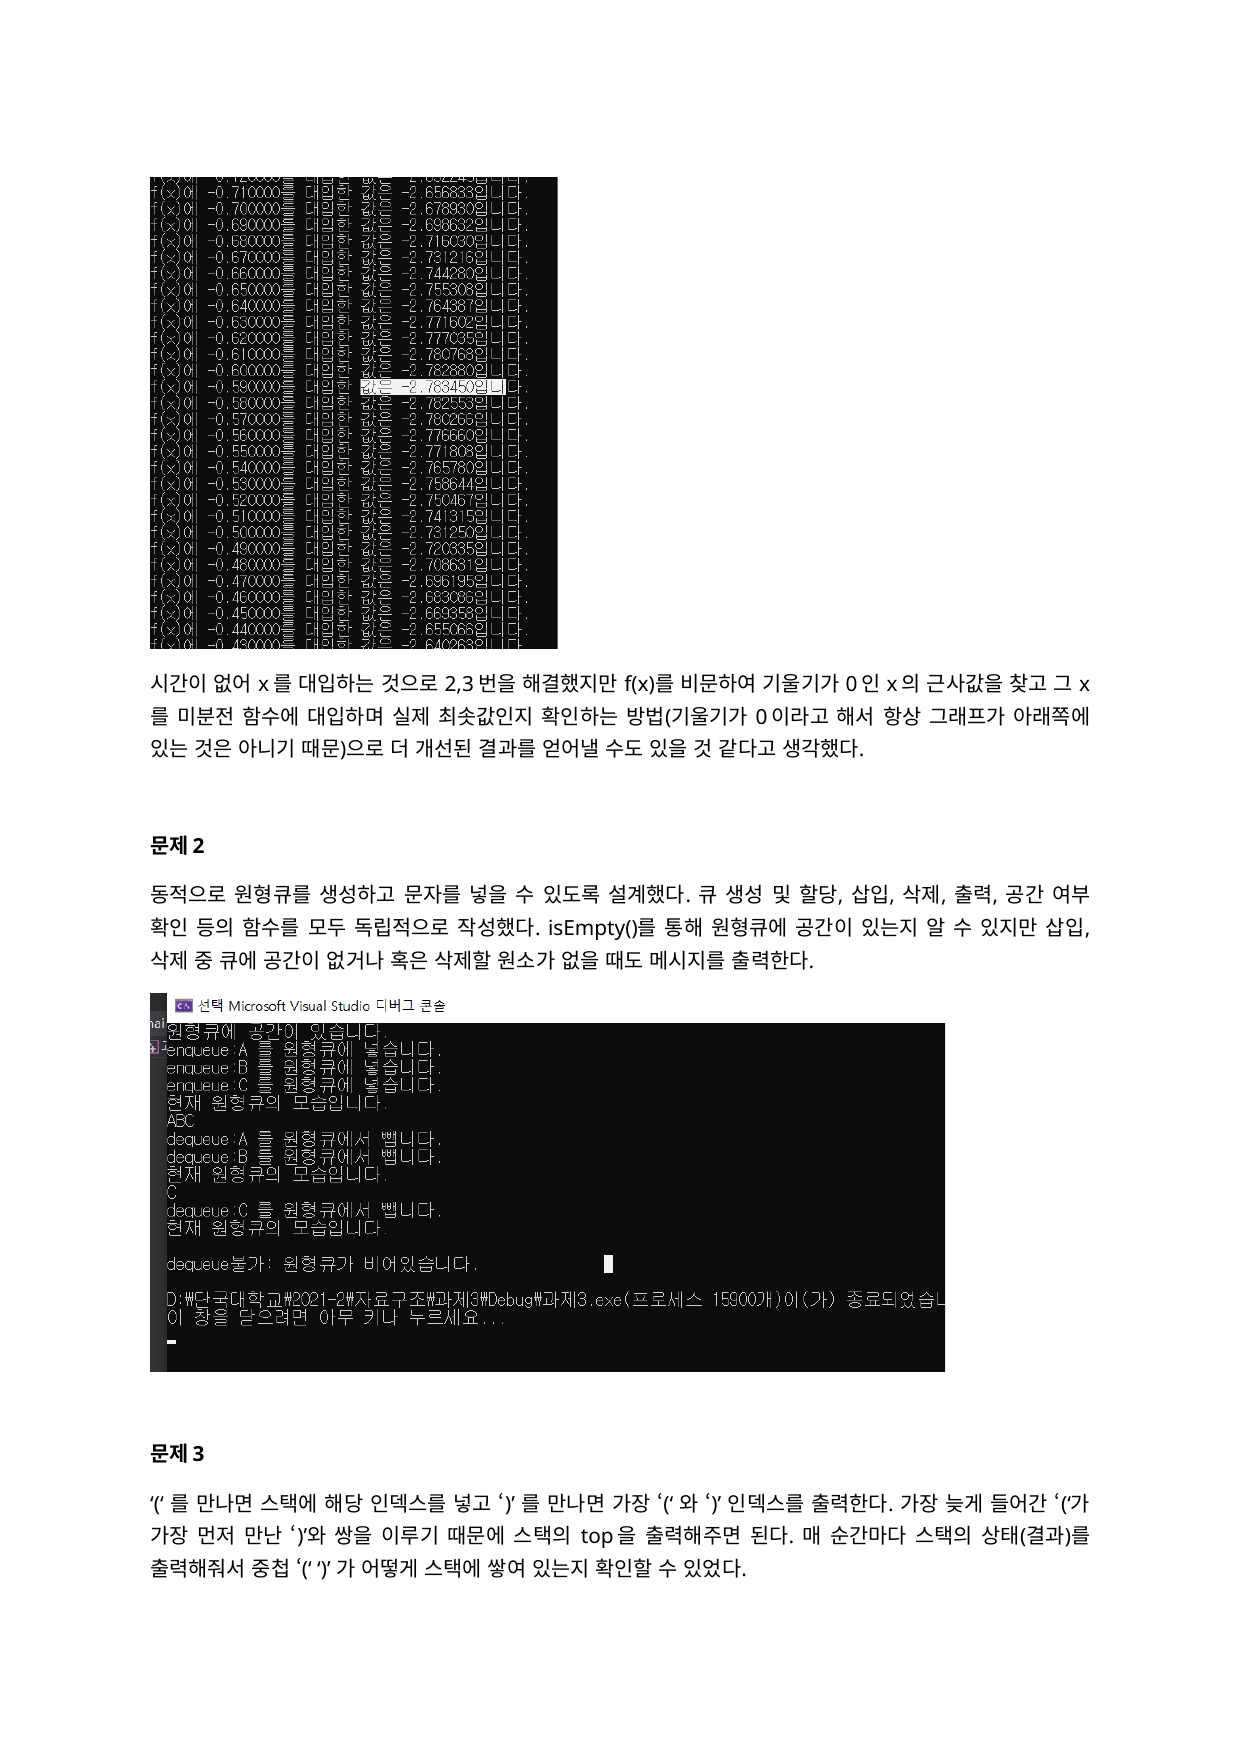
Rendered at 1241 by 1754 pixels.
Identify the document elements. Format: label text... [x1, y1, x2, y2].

text ‘(‘ 를 만나면 스택에 해당 인덱스를 넣고 ‘)’ 를 만나면 가장 ‘(‘ 와 ‘)’ 인덱스를 출력한다. 가장 늦게 들어간 ‘(‘가 가장 먼저 만난 ‘)’와 쌍을 이루기 때문에 스택의 top을 출력해주면 된다. 매 순간마다 스택의 상태(결과)를 출력해줘서 중첩 ‘(‘ ‘)’ 가 어떻게 스택에 쌓여 있는지 확인할 수 있었다. [150, 1487, 1090, 1583]
text 문제2 [150, 829, 1090, 859]
text 시간이 없어 x를 대입하는 것으로 2,3번을 해결했지만 f(x)를 비문하여 기울기가 0인 x의 근사값을 찾고 그 x를 미분전 함수에 대입하며 실제 최솟값인지 확인하는 방법(기울기가 0이라고 해서 항상 그래프가 아래쪽에 있는 것은 아니기 때문)으로 더 개선된 결과를 얻어낼 수도 있을 것 같다고 생각했다. [150, 667, 1090, 763]
picture [150, 177, 558, 649]
text 동적으로 원형큐를 생성하고 문자를 넣을 수 있도록 설계했다. 큐 생성 및 할당, 삽입, 삭제, 출력, 공간 여부 확인 등의 함수를 모두 독립적으로 작성했다. isEmpty()를 통해 원형큐에 공간이 있는지 알 수 있지만 삽입, 삭제 중 큐에 공간이 없거나 혹은 삭제할 원소가 없을 때도 메시지를 출력한다. [150, 879, 1090, 974]
text 문제3 [150, 1438, 1090, 1468]
picture [150, 993, 946, 1372]
